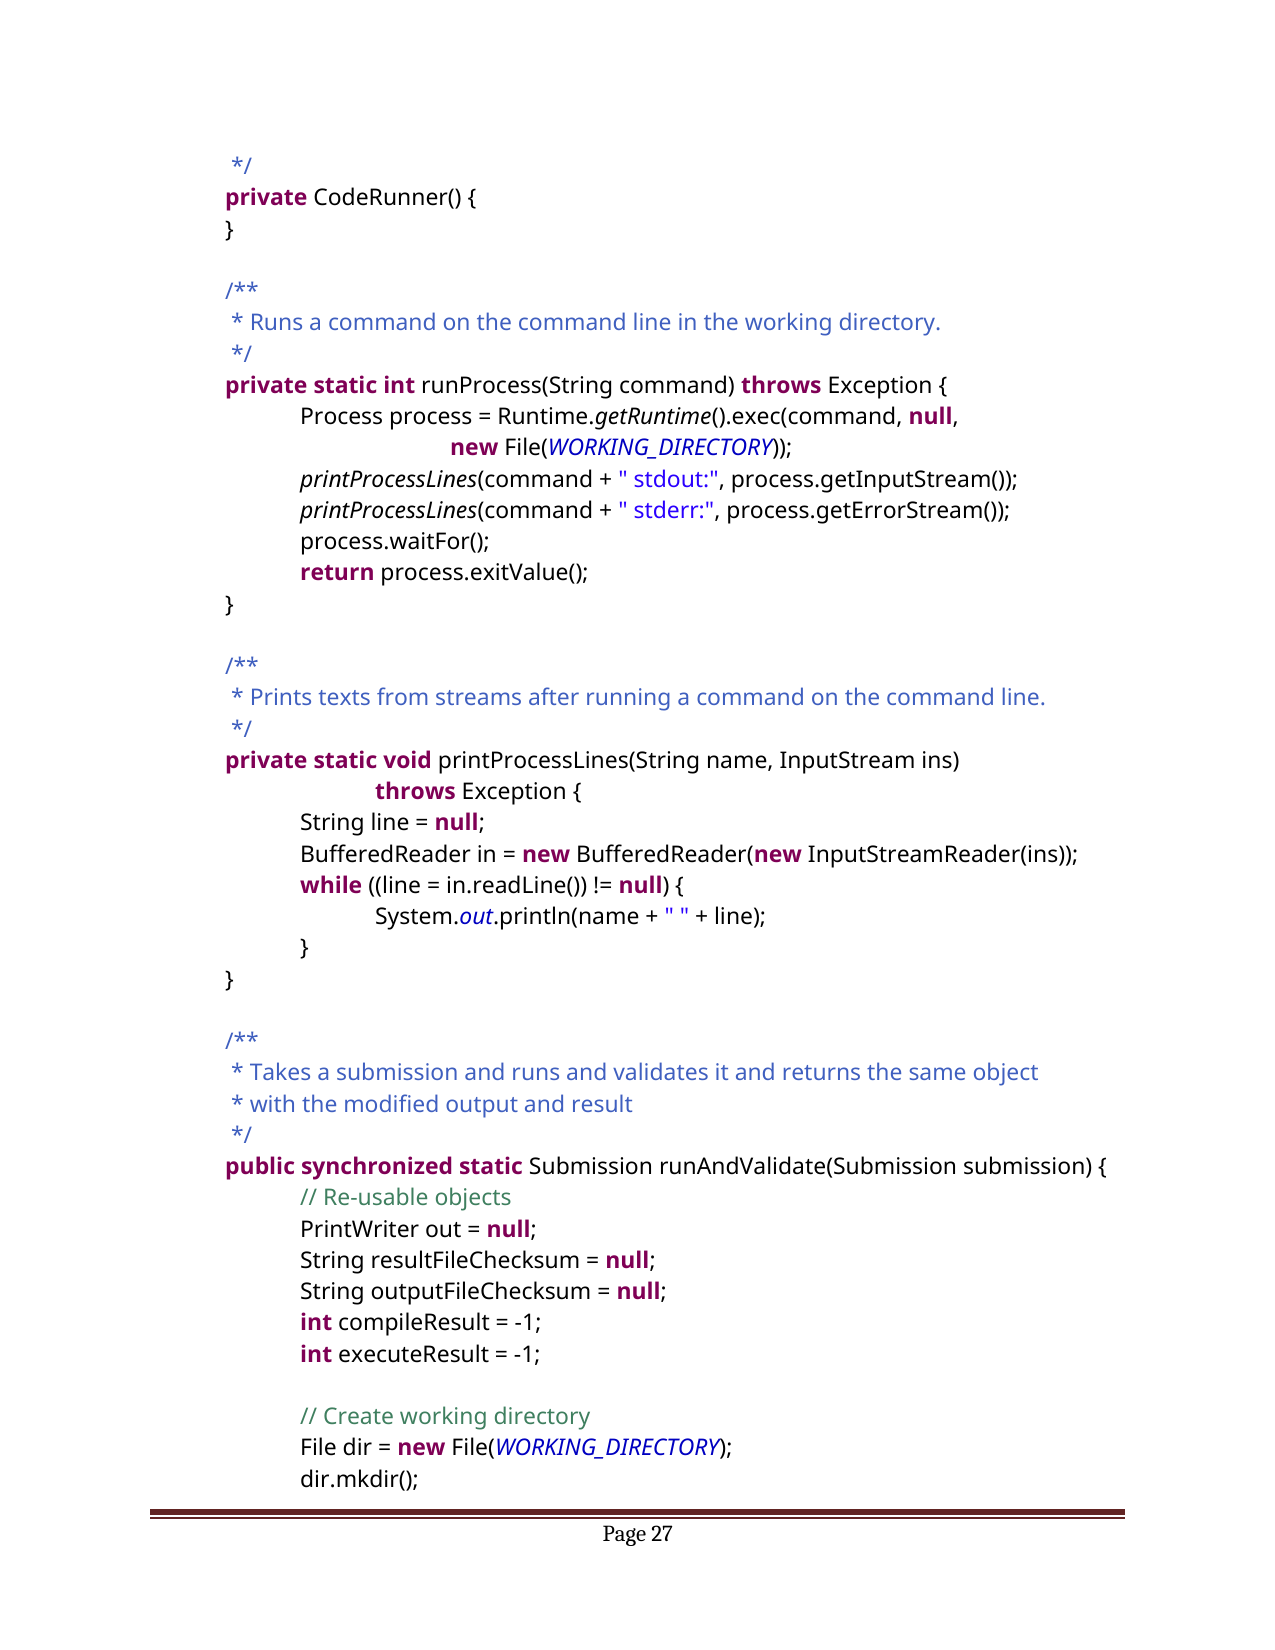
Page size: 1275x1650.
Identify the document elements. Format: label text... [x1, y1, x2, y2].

text */ [150, 712, 1125, 744]
text String resultFileChecksum = null; [150, 1244, 1125, 1275]
text * Takes a submission and runs and validates it and returns the same object [150, 1056, 1125, 1087]
text /** [150, 275, 1125, 306]
text Process process = Runtime.getRuntime().exec(command, null, [150, 400, 1125, 431]
text String line = null; [150, 806, 1125, 837]
text /** [150, 1025, 1125, 1056]
text printProcessLines(command + " stdout:", process.getInputStream()); [150, 462, 1125, 494]
text private CodeRunner() { [150, 181, 1125, 212]
text throws Exception { [150, 775, 1125, 806]
text return process.exitValue(); [150, 556, 1125, 587]
text dir.mkdir(); [150, 1462, 1125, 1494]
text // Re-usable objects [150, 1181, 1125, 1212]
text process.waitFor(); [150, 525, 1125, 556]
text * Runs a command on the command line in the working directory. [150, 306, 1125, 337]
text System.out.println(name + " " + line); [150, 900, 1125, 931]
text PrintWriter out = null; [150, 1212, 1125, 1244]
text * Prints texts from streams after running a command on the command line. [150, 681, 1125, 712]
text printProcessLines(command + " stderr:", process.getErrorStream()); [150, 494, 1125, 525]
text int compileResult = -1; [150, 1306, 1125, 1337]
text * with the modified output and result [150, 1087, 1125, 1119]
text } [150, 212, 1125, 244]
text */ [150, 1119, 1125, 1150]
text public synchronized static Submission runAndValidate(Submission submission) { [150, 1150, 1125, 1181]
text private static int runProcess(String command) throws Exception { [150, 369, 1125, 400]
text */ [150, 337, 1125, 369]
text int executeResult = -1; [150, 1337, 1125, 1369]
text */ [150, 150, 1125, 181]
text new File(WORKING_DIRECTORY)); [150, 431, 1125, 462]
text File dir = new File(WORKING_DIRECTORY); [150, 1431, 1125, 1462]
text } [150, 962, 1125, 994]
text while ((line = in.readLine()) != null) { [150, 869, 1125, 900]
text String outputFileChecksum = null; [150, 1275, 1125, 1306]
text BufferedReader in = new BufferedReader(new InputStreamReader(ins)); [150, 837, 1125, 869]
text private static void printProcessLines(String name, InputStream ins) [150, 744, 1125, 775]
text /** [150, 650, 1125, 681]
text } [150, 587, 1125, 619]
text // Create working directory [150, 1400, 1125, 1431]
text } [150, 931, 1125, 962]
